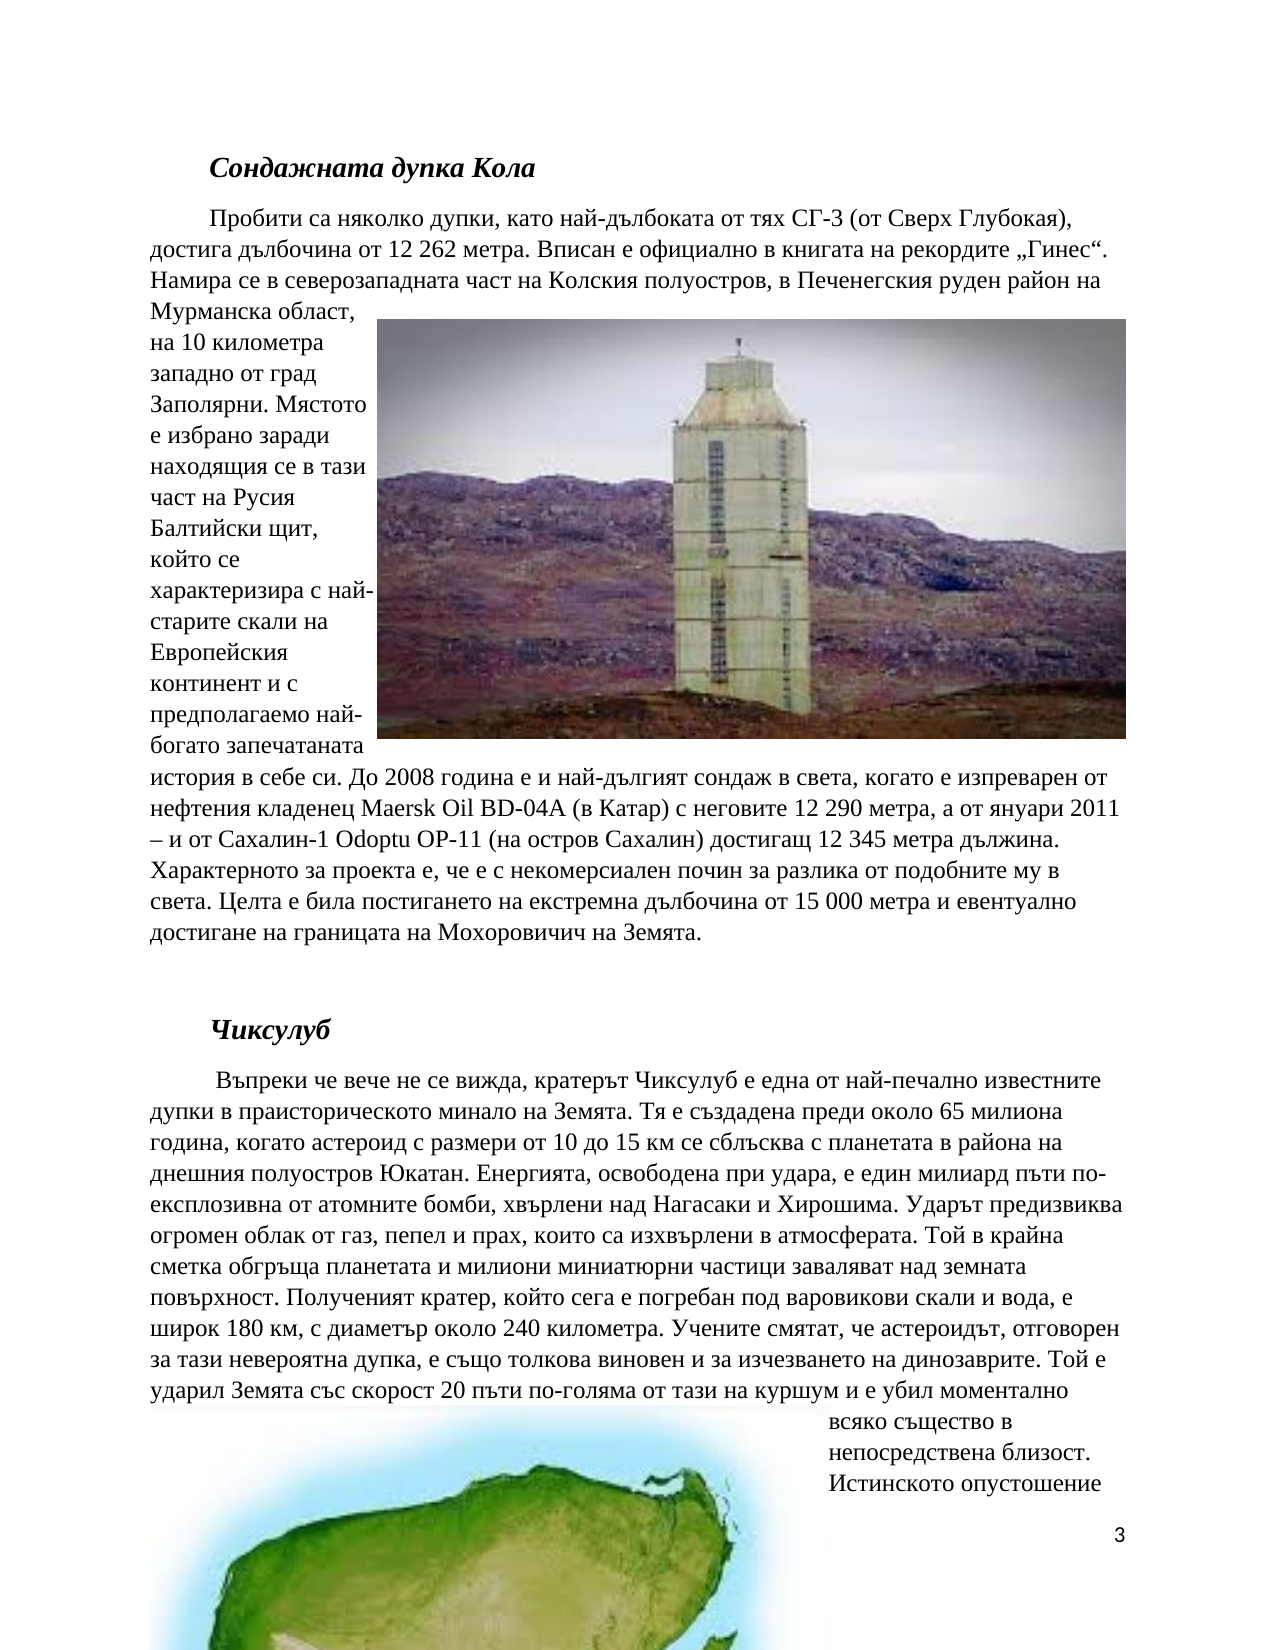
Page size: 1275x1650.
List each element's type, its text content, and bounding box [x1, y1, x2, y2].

picture [150, 1497, 829, 1650]
text Чиксулуб [150, 1012, 1125, 1046]
text Пробити са няколко дупки, като най-дълбоката от тях СГ-3 (от Сверх Глубокая), достига дълбочина от 12 262 метра. Вписан е официално в книгата на рекордите „Гинес“. Намира се в северозападната част на Колския полуостров, в Печенегския руден район на Мурманска област, на 10 километра западно от град Заполярни. Мястото е избрано заради находящия се в тази част на Русия Балтийски щит, който се характеризира с най-старите скали на Европейския континент и с предполагаемо най-богато запечатаната история в себе си. До 2008 година е и най-дългият сондаж в света, когато е изпреварен от нефтения кладенец Maersk Oil BD-04A (в Катар) с неговите 12 290 метра, а от януари 2011 – и от Сахалин-1 Odoptu OP-11 (на остров Сахалин) достигащ 12 345 метра дължина. Характерното за проекта е, че е с некомерсиален почин за разлика от подобните му в света. Целта е била постигането на екстремна дълбочина от 15 000 метра и евентуално достигане на границата на Мохоровичич на Земята. [150, 203, 1125, 946]
text Сондажната дупка Кола [150, 150, 1125, 183]
